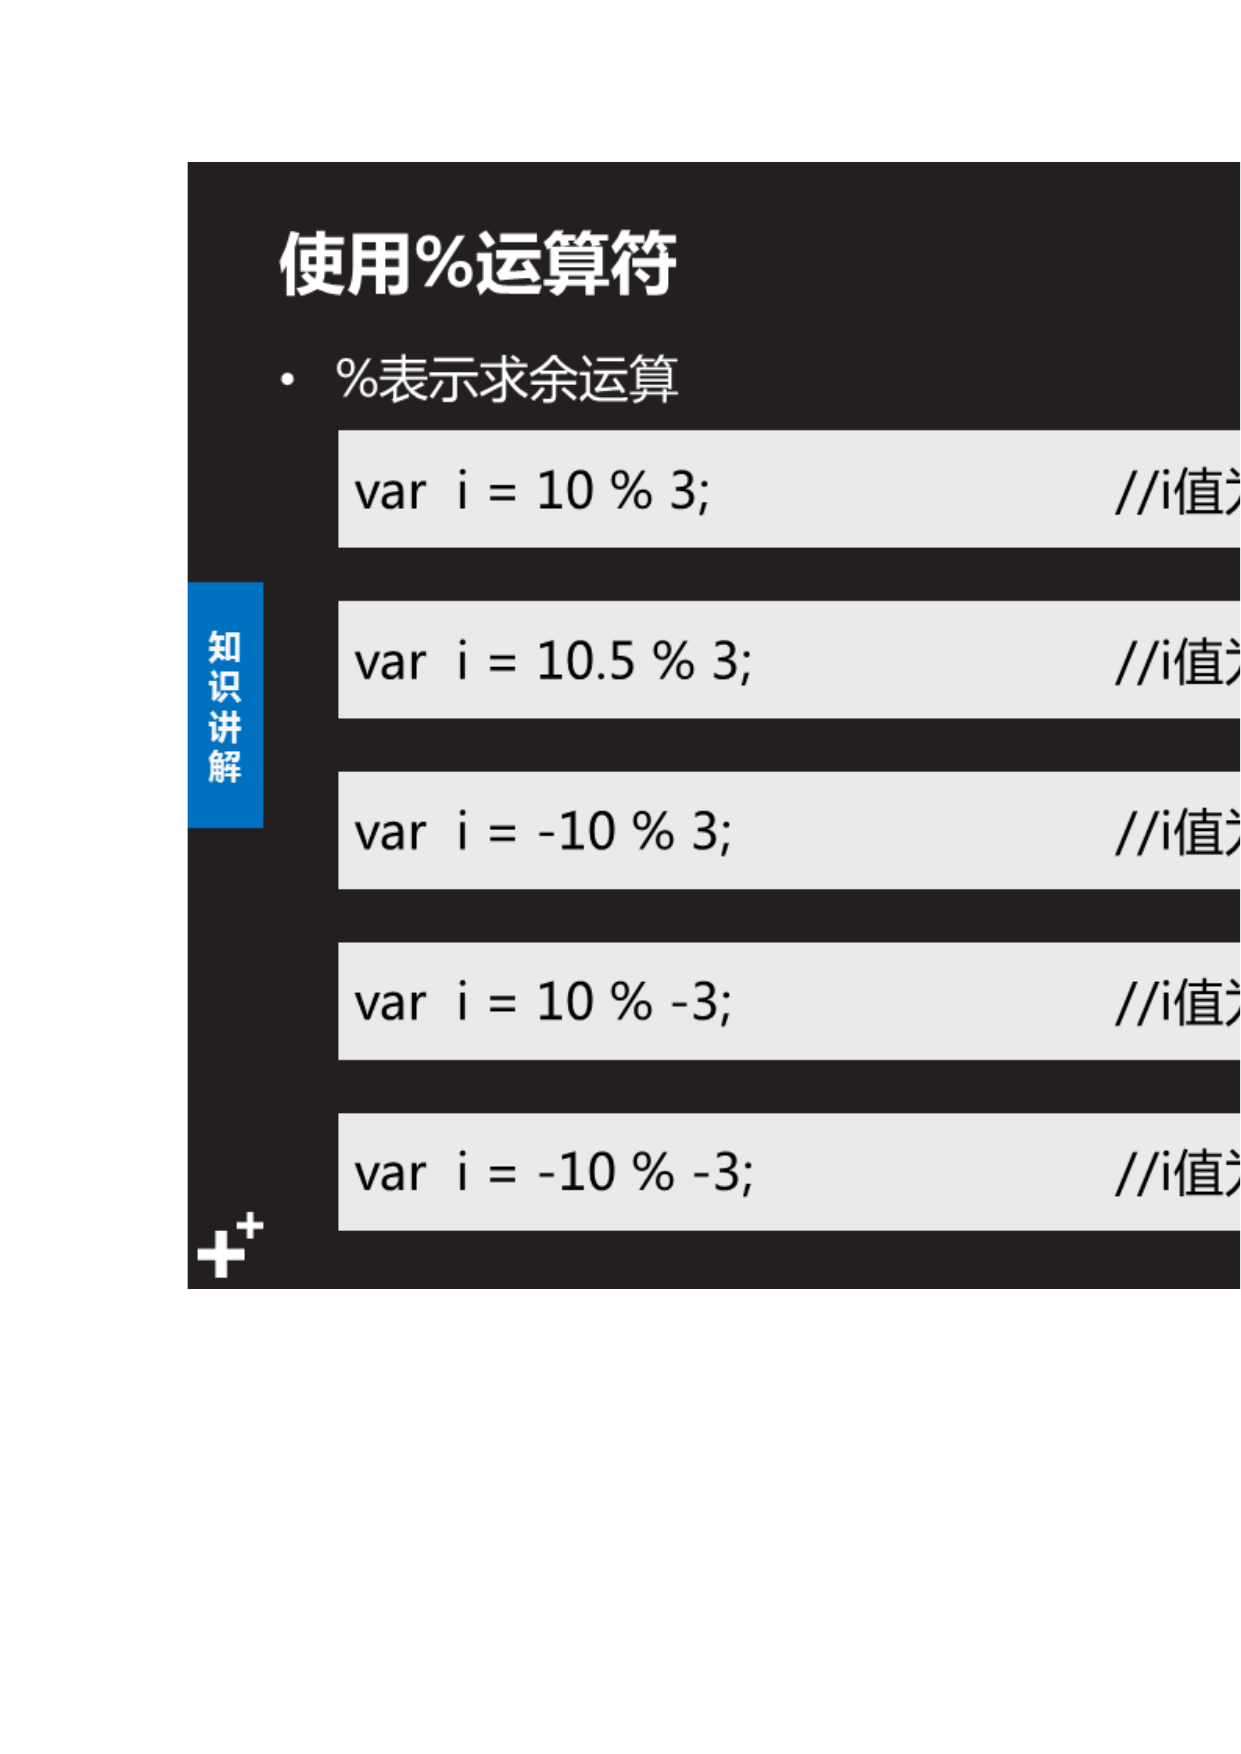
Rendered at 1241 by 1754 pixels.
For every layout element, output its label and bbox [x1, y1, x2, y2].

picture [187, 162, 1241, 1289]
